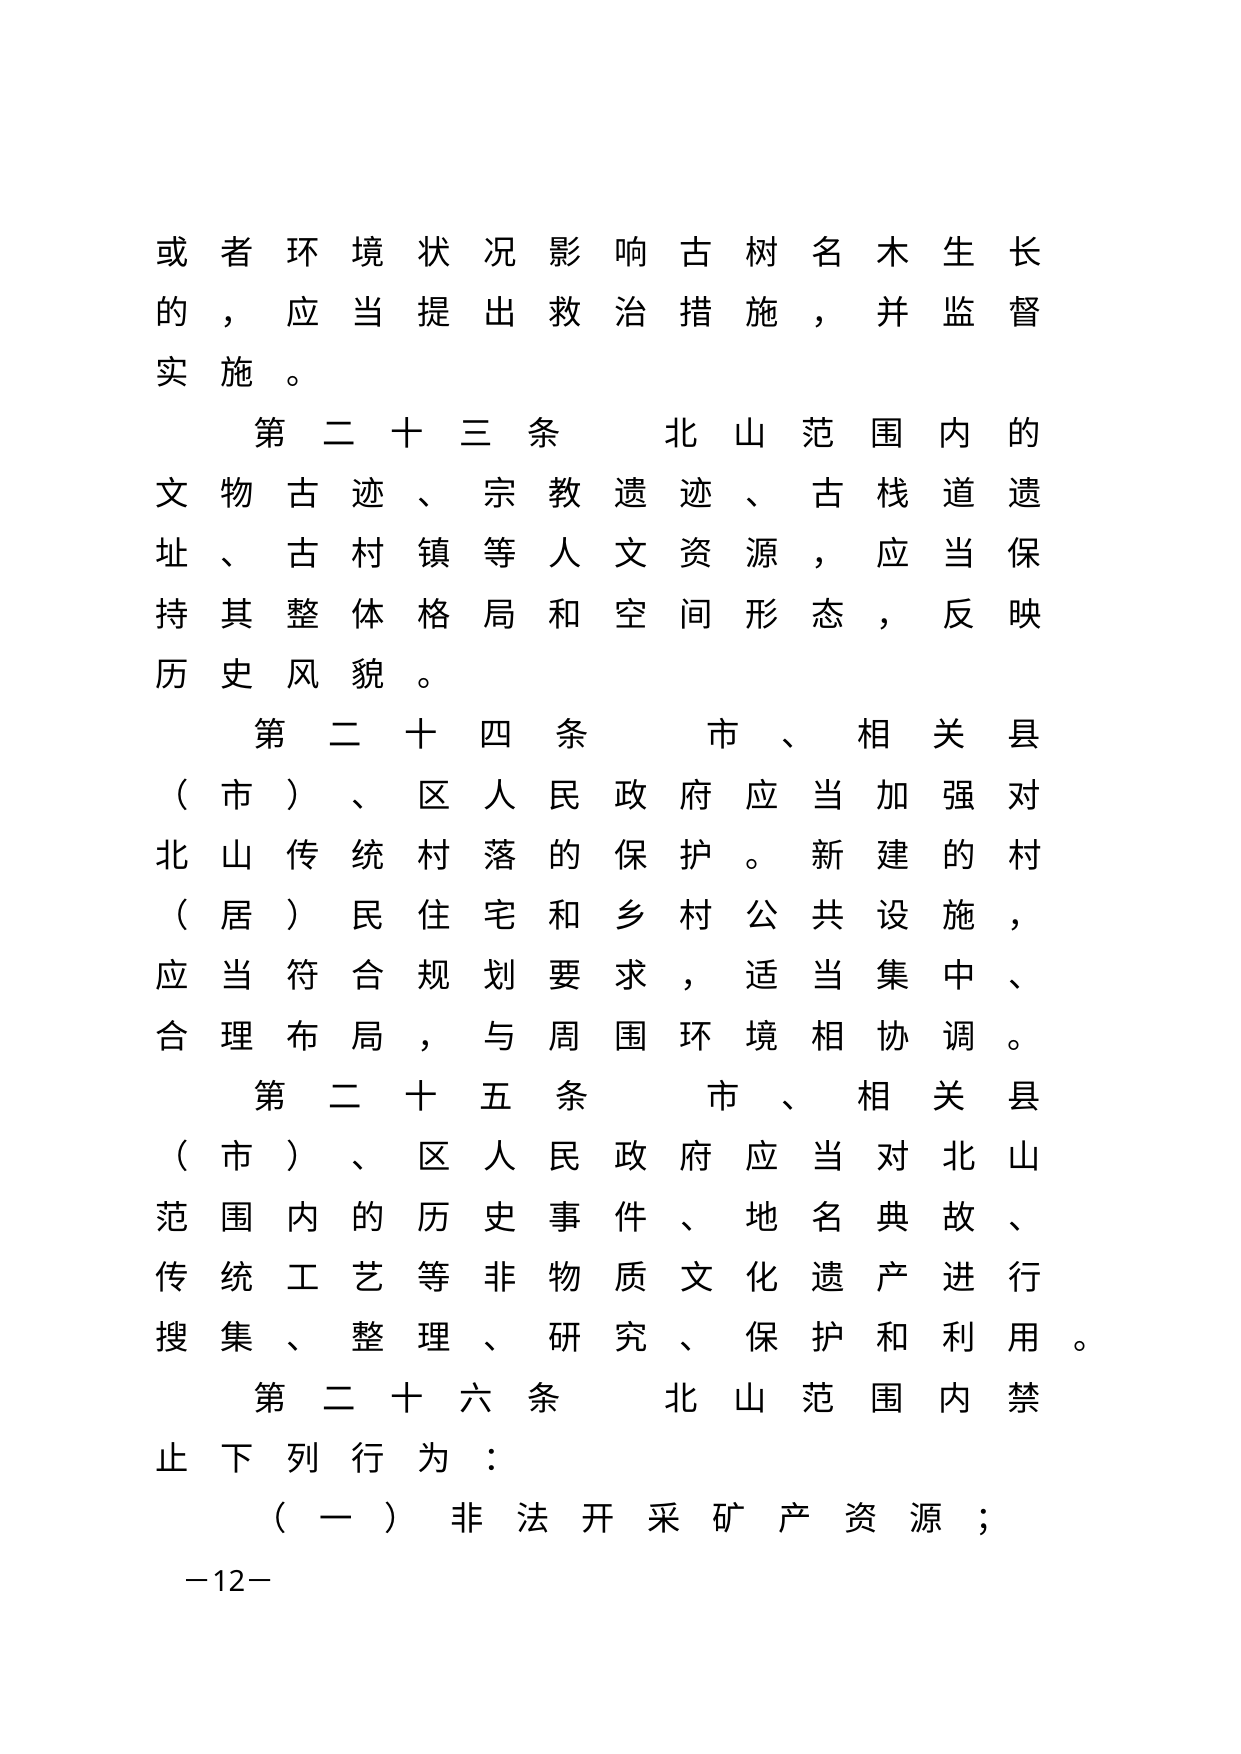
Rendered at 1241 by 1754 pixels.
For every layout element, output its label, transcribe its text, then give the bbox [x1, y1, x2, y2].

text 第二十四条 市、相关县（市）、区人民政府应当加强对北山传统村落的保护。新建的村（居）民住宅和乡村公共设施，应当符合规划要求，适当集中、合理布局，与周围环境相协调。 [155, 702, 1073, 1064]
text 第二十五条 市、相关县（市）、区人民政府应当对北山范围内的历史事件、地名典故、传统工艺等非物质文化遗产进行搜集、整理、研究、保护和利用。 [155, 1064, 1073, 1365]
text 第二十二条 市、相关县（市）、区林业、城市绿化主管部门应当建立北山古树名木图文数据档案，并及时更新。定期对古树名木生长和养护情况进行检查，发现古树名木生长状况不良或者环境状况影响古树名木生长的，应当提出救治措施，并监督实施。 [155, 219, 1073, 400]
text （一）非法开采矿产资源； [155, 1486, 1073, 1546]
text 第二十六条 北山范围内禁止下列行为： [155, 1365, 1073, 1486]
text 第二十三条 北山范围内的文物古迹、宗教遗迹、古栈道遗址、古村镇等人文资源，应当保持其整体格局和空间形态，反映历史风貌。 [155, 400, 1073, 702]
